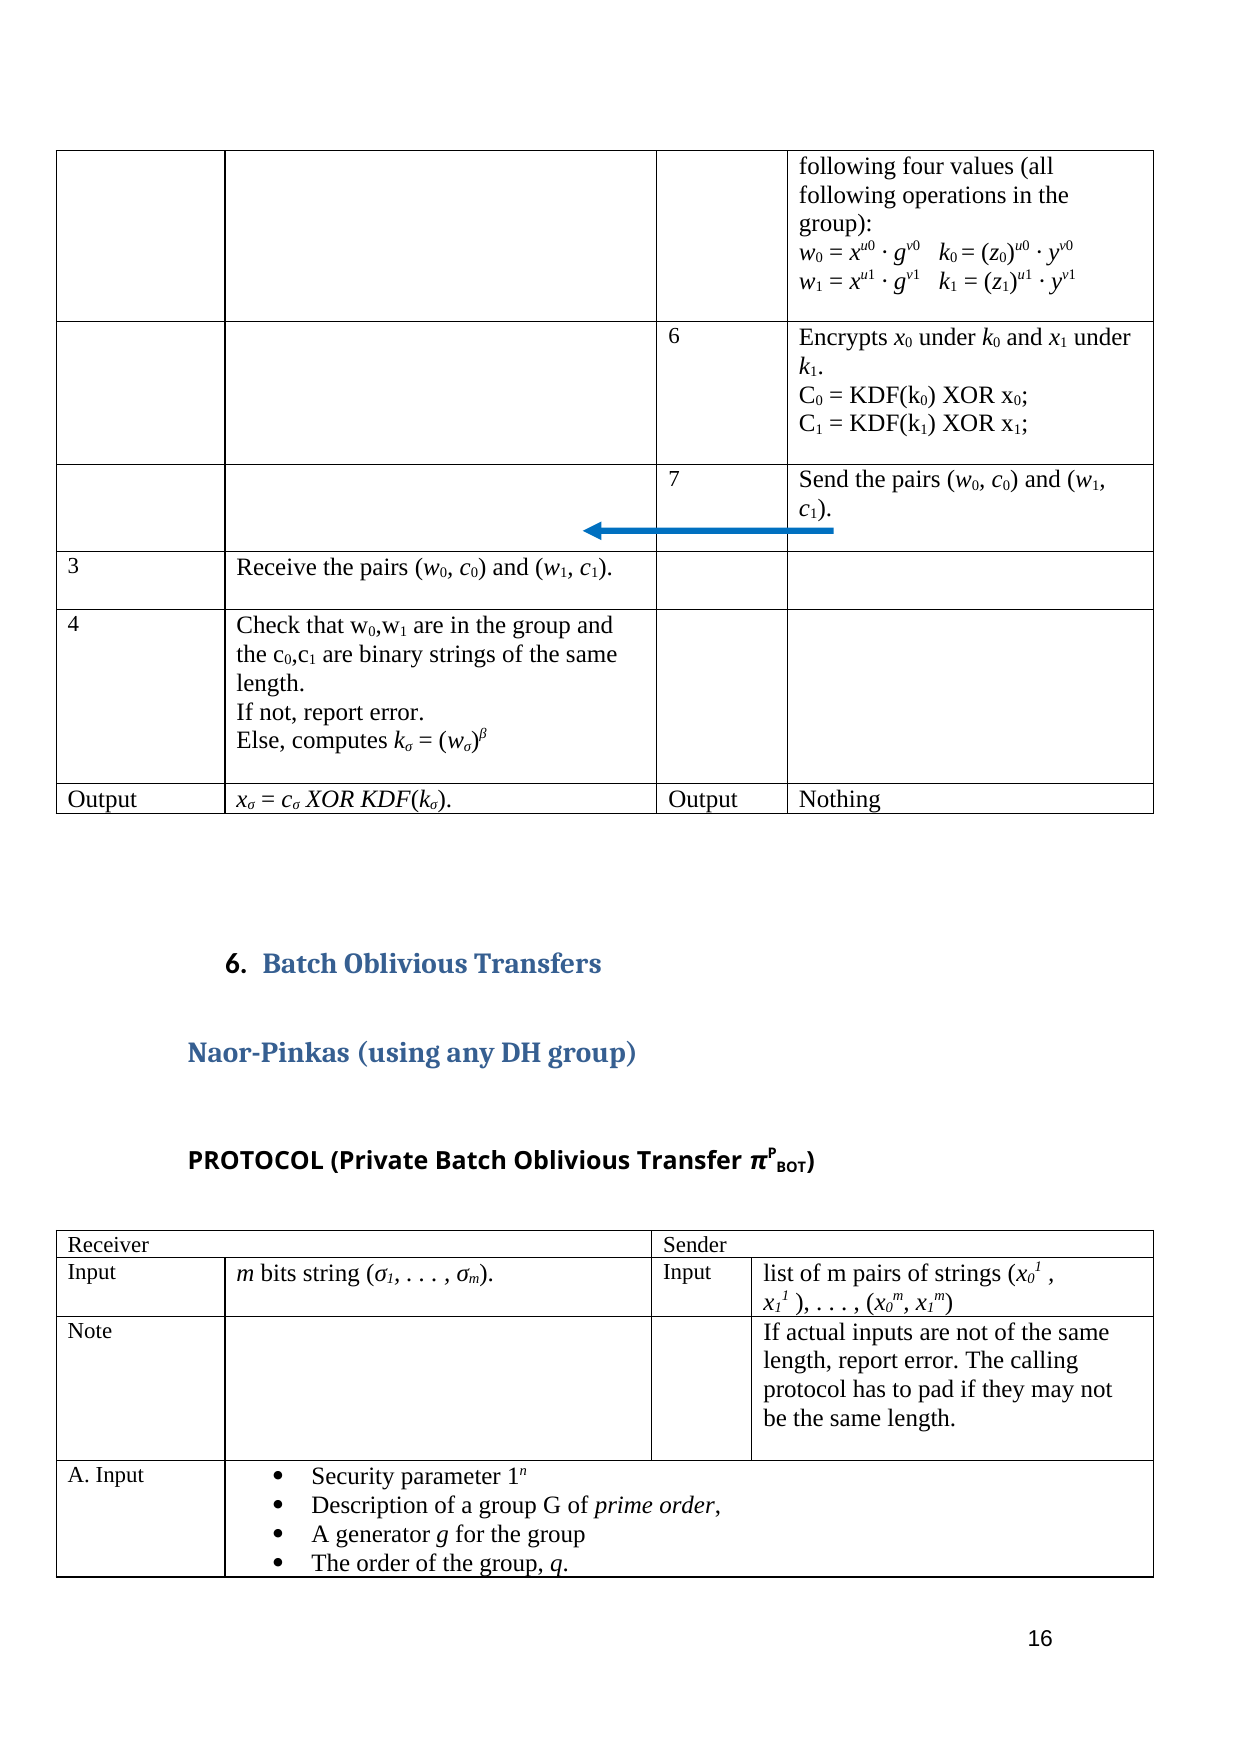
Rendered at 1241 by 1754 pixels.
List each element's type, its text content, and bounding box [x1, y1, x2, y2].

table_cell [226, 1461, 1153, 1576]
table_cell 6 [657, 322, 787, 463]
table_cell [788, 552, 1153, 609]
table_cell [788, 151, 1153, 321]
table_cell 4 [57, 610, 224, 783]
table_cell 7 [657, 534, 787, 551]
table_cell Send the pairs (w0, c0) and (w1, c1). [788, 465, 1153, 551]
table_cell Output [657, 784, 787, 813]
table_cell [57, 151, 224, 321]
table_cell xσ = cσ XOR KDF(kσ). [226, 784, 656, 813]
table_cell Output [57, 784, 224, 813]
table_cell [226, 465, 656, 551]
table_cell [657, 552, 787, 609]
table_cell [226, 1317, 651, 1460]
table_cell Encrypts x0 under k0 and x1 under k1. C0 = KDF(k0) XOR x0; C1 = KDF(k1) XOR x1; [788, 322, 1153, 463]
table_header Sender [652, 1231, 1153, 1257]
table_cell 7 [657, 465, 787, 527]
table_cell If actual inputs are not of the same length, report error. The calling protocol has to pad if they may not be the same length. [752, 1317, 1153, 1460]
table_cell [788, 610, 1153, 783]
table_header Receiver [57, 1231, 651, 1257]
table_cell [226, 322, 656, 463]
subtitle Naor-Pinkas (using any DH group) [187, 1036, 1053, 1069]
table_cell Input [652, 1258, 751, 1316]
table_cell [652, 1317, 751, 1460]
table_cell 3 [57, 552, 224, 609]
table_cell Nothing [788, 784, 1153, 813]
table_cell [57, 322, 224, 463]
table_cell 5 [657, 151, 787, 321]
table_cell Input [57, 1258, 224, 1316]
text PROTOCOL (Private Batch Oblivious Transfer πPBOT) [187, 1143, 1053, 1177]
table_cell m bits string (σ1, . . . , σm). [226, 1258, 651, 1316]
table_cell list of m pairs of strings (x01 , x11 ), . . . , (x0m, x1m) [752, 1258, 1153, 1316]
table_cell Note [57, 1317, 224, 1460]
subtitle Batch Oblivious Transfers [225, 945, 1053, 981]
table_cell Check that w0,w1 are in the group and the c0,c1 are binary strings of the same length. If not, report error. Else, computes kσ = (wσ)β [226, 610, 656, 783]
table_cell [57, 465, 224, 551]
table_cell [226, 151, 656, 321]
table_cell A. Input [57, 1461, 224, 1576]
table_cell [657, 610, 787, 783]
table_cell Receive the pairs (w0, c0) and (w1, c1). [226, 552, 656, 609]
